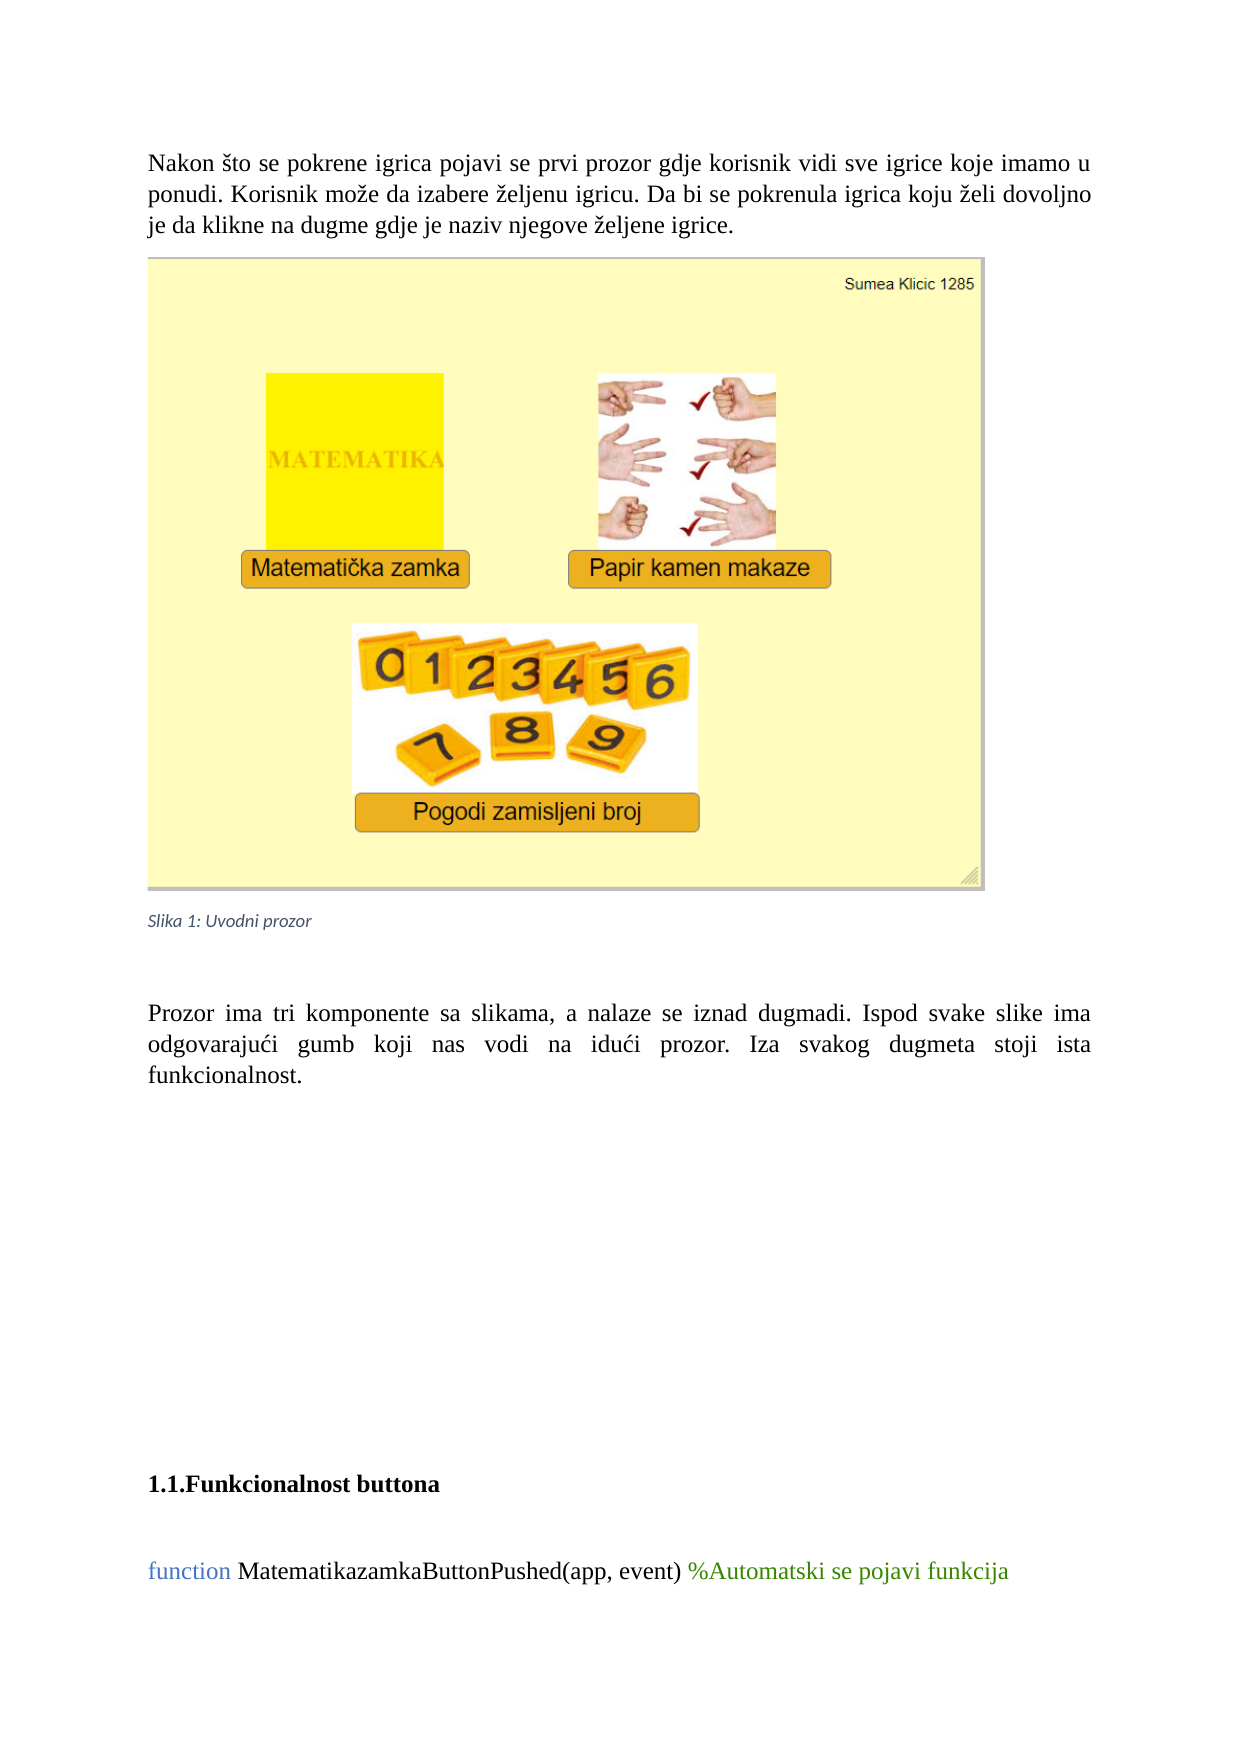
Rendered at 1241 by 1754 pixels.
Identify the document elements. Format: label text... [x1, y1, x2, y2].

subtitle 1.1.Funkcionalnost buttona [148, 1469, 1093, 1498]
picture [147, 257, 985, 891]
text Prozor ima tri komponente sa slikama, a nalaze se iznad dugmadi. Ispod svake slike ima odgovarajući gumb koji nas vodi na idući prozor. Iza svakog dugmeta stoji ista funkcionalnost. [148, 998, 1093, 1089]
text function MatematikazamkaButtonPushed(app, event) %Automatski se pojavi funkcija [148, 1556, 1093, 1585]
text Nakon što se pokrene igrica pojavi se prvi prozor gdje korisnik vidi sve igrice koje imamo u ponudi. Korisnik može da izabere željenu igricu. Da bi se pokrenula igrica koju želi dovoljno je da klikne na dugme gdje je naziv njegove željene igrice. [148, 148, 1093, 238]
